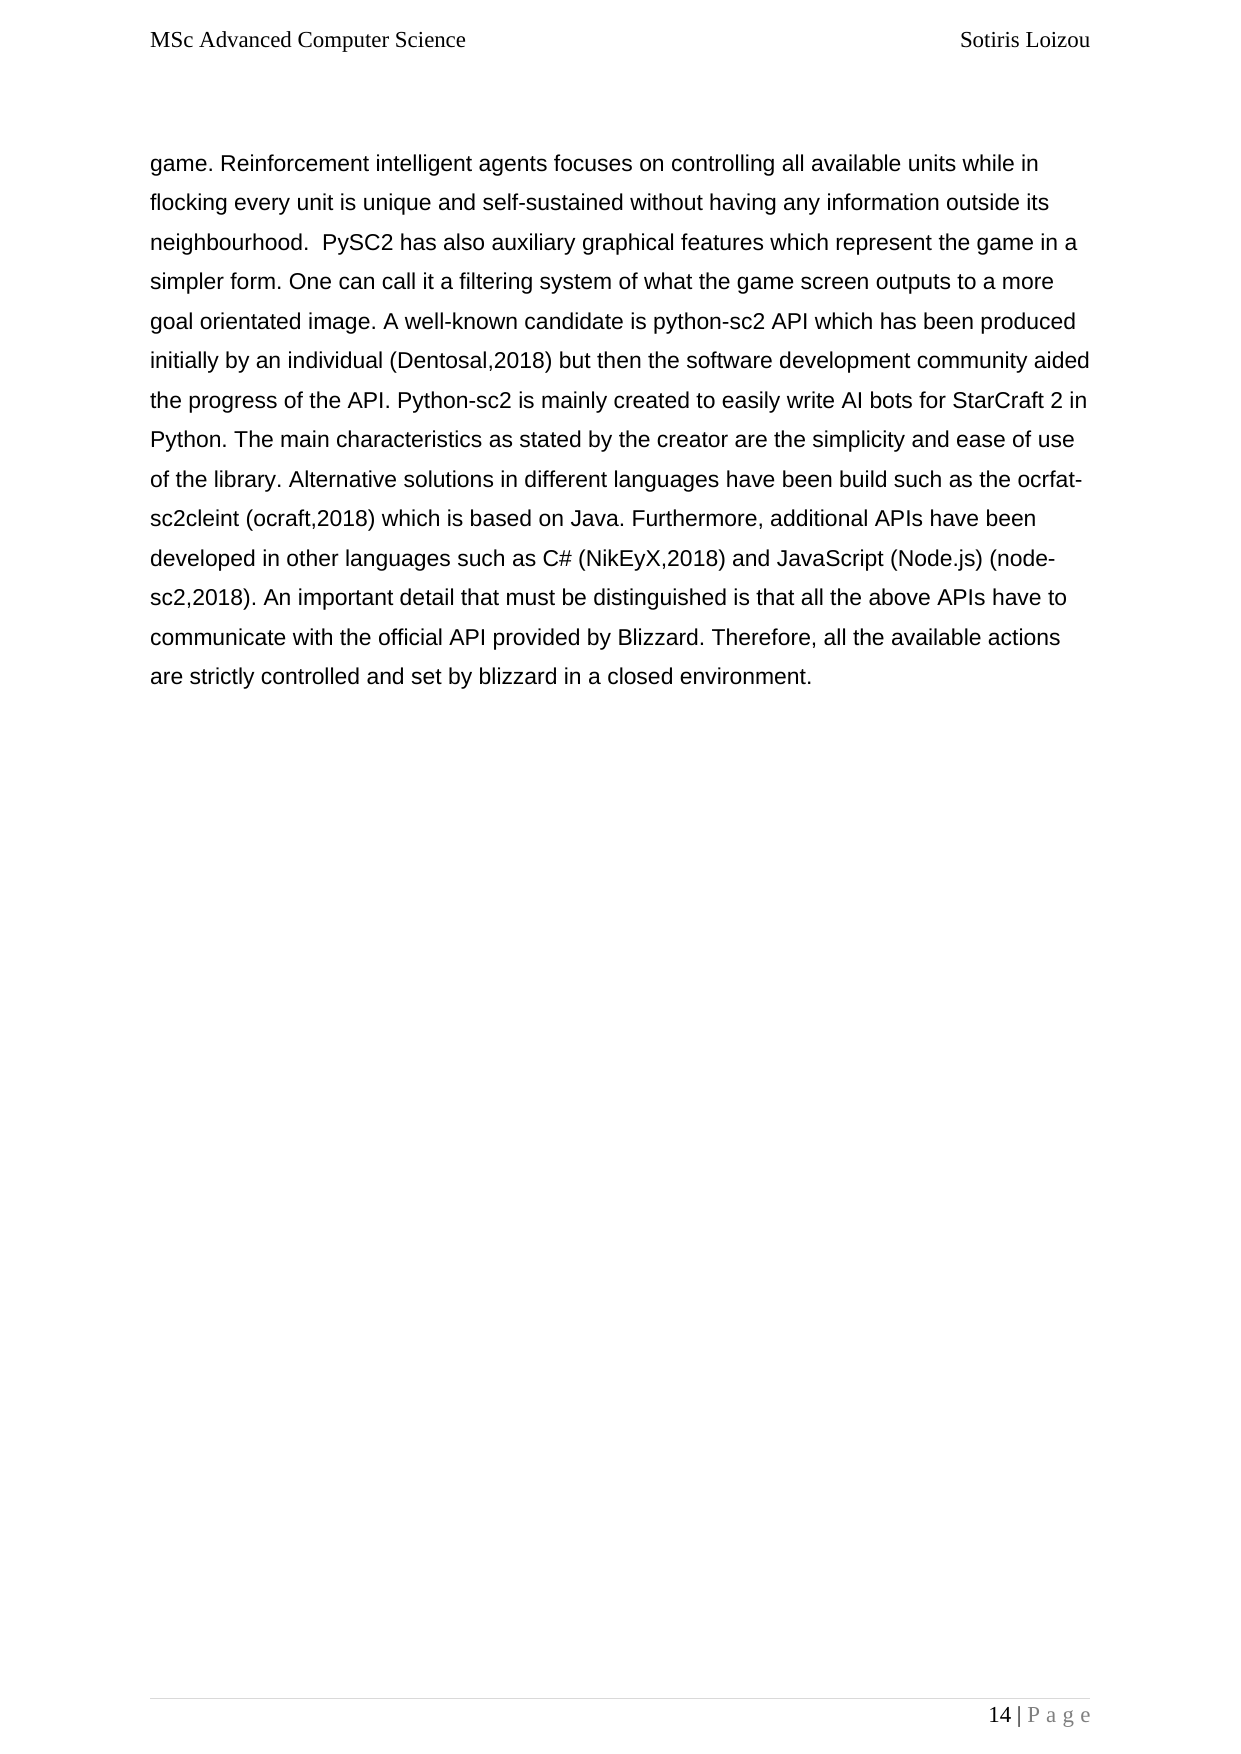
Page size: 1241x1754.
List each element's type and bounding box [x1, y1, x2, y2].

text [150, 150, 1090, 689]
